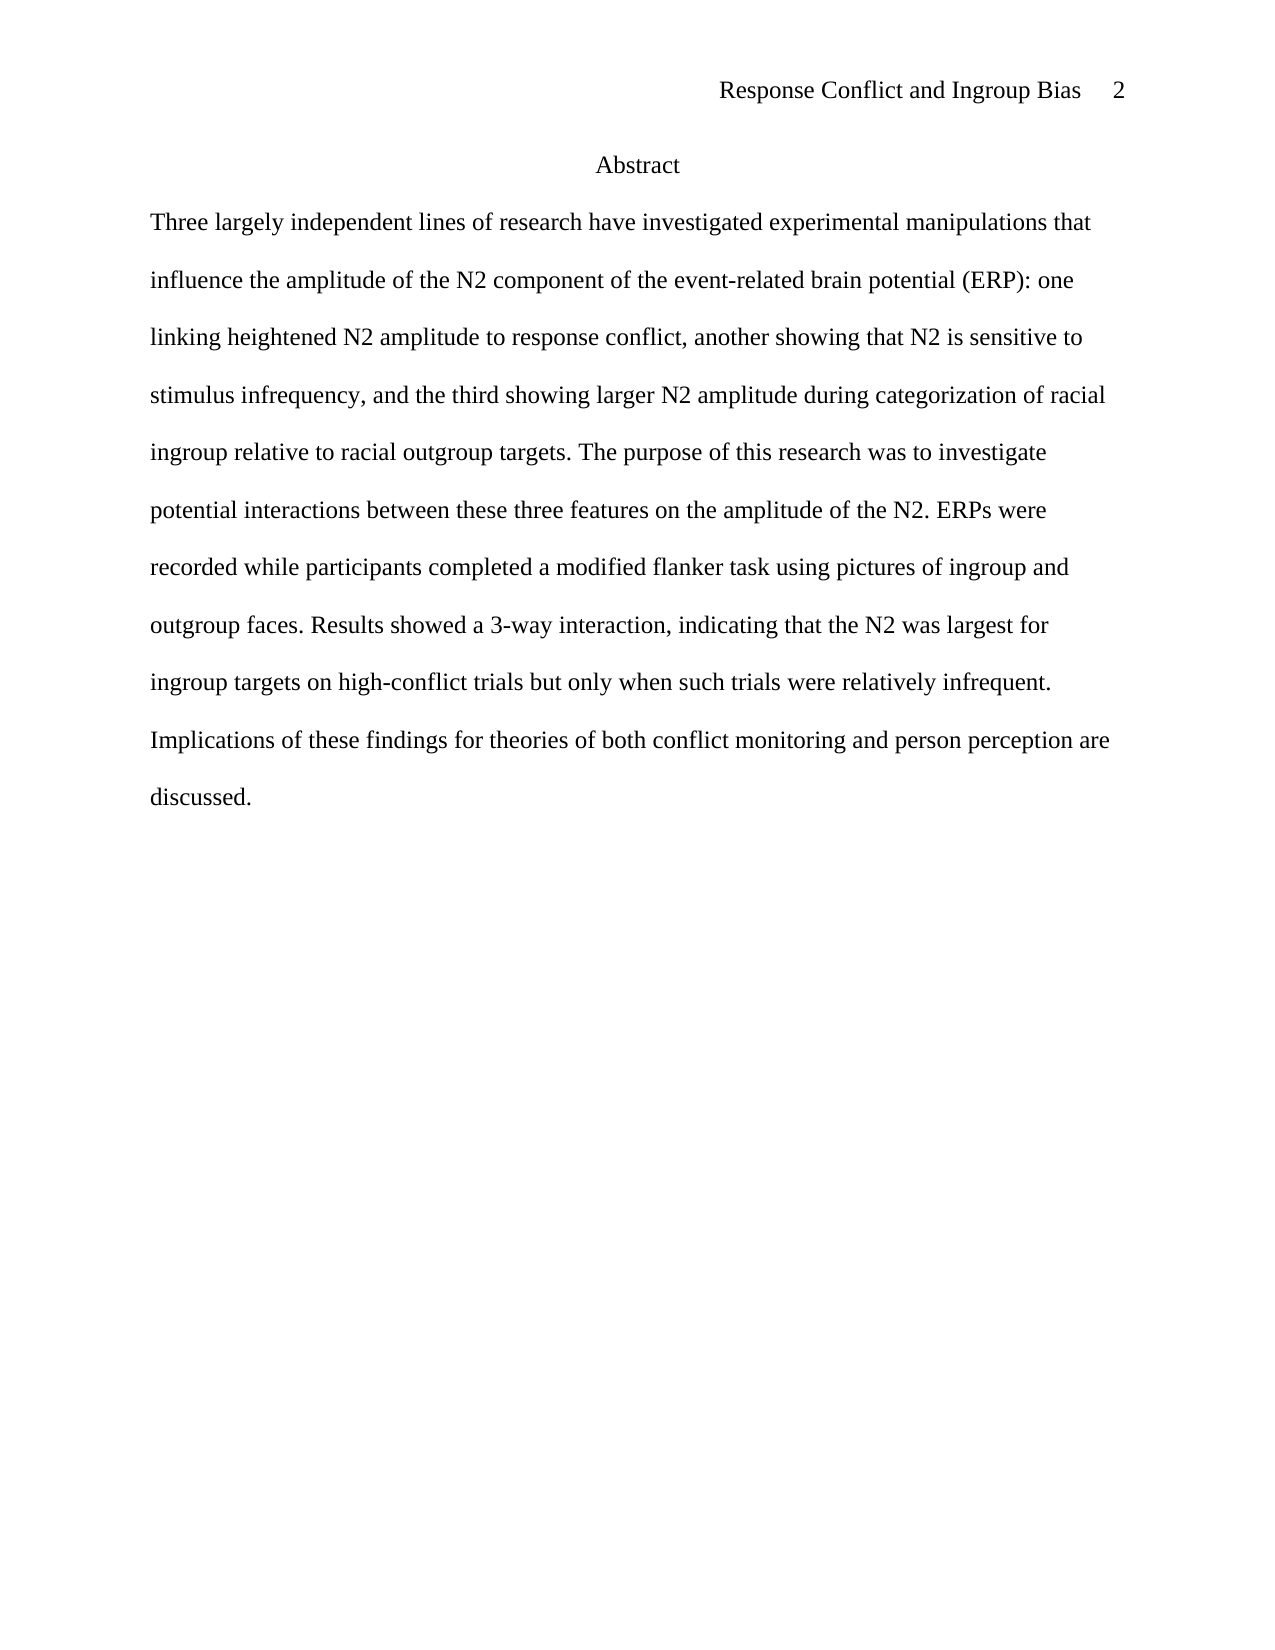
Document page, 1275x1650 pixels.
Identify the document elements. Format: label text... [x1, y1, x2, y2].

text Three largely independent lines of research have investigated experimental manipulations that influence the amplitude of the N2 component of the event-related brain potential (ERP): one linking heightened N2 amplitude to response conflict, another showing that N2 is sensitive to stimulus infrequency, and the third showing larger N2 amplitude during categorization of racial ingroup relative to racial outgroup targets. The purpose of this research was to investigate potential interactions between these three features on the amplitude of the N2. ERPs were recorded while participants completed a modified flanker task using pictures of ingroup and outgroup faces. Results showed a 3-way interaction, indicating that the N2 was largest for ingroup targets on high-conflict trials but only when such trials were relatively infrequent. Implications of these findings for theories of both conflict monitoring and person perception are discussed. [150, 207, 1125, 811]
text Abstract [150, 150, 1125, 179]
